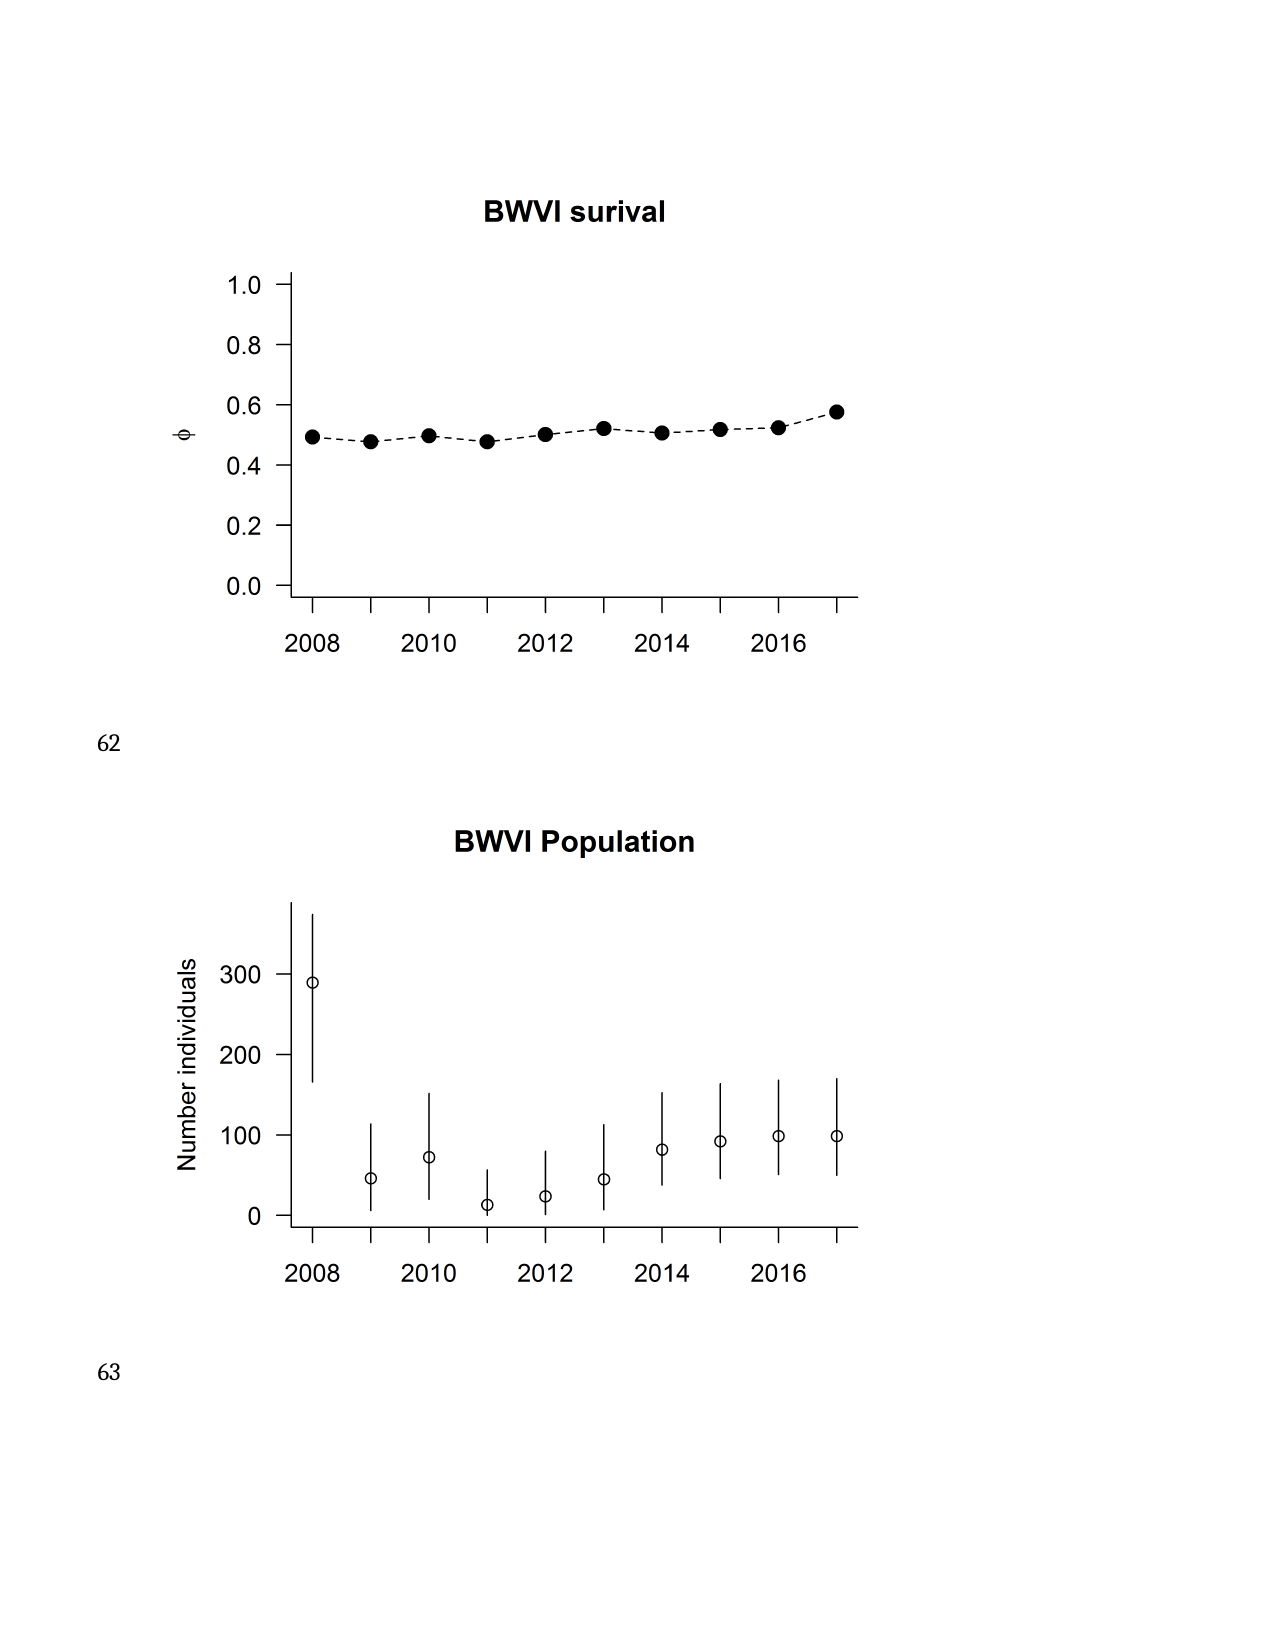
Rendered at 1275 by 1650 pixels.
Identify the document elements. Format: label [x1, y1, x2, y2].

picture [168, 779, 920, 1381]
picture [168, 150, 920, 751]
